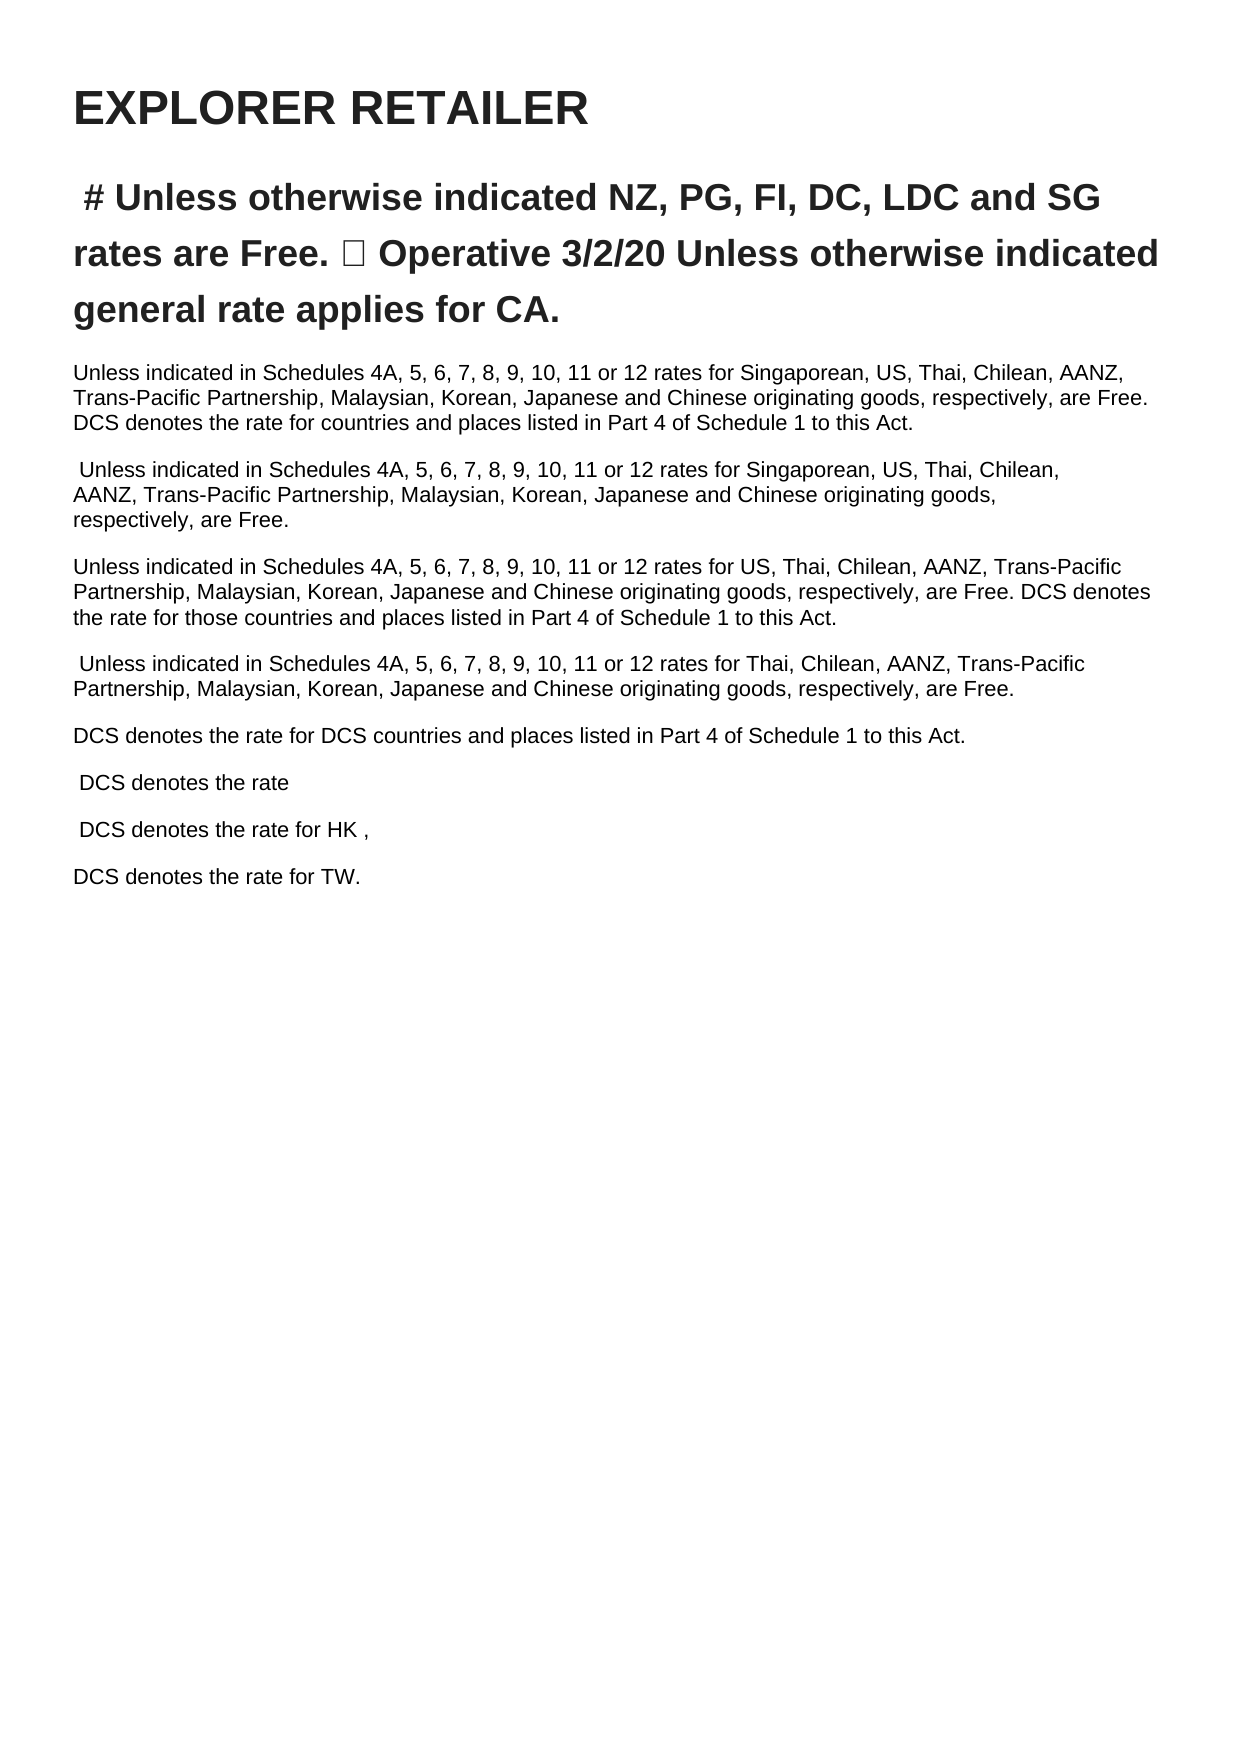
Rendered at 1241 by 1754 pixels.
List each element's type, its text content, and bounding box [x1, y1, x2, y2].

text DCS denotes the rate [73, 770, 1173, 795]
text # Unless otherwise indicated NZ, PG, FI, DC, LDC and SG rates are Free.  Operative 3/2/20 Unless otherwise indicated general rate applies for CA. [73, 175, 1173, 330]
text Unless indicated in Schedules 4A, 5, 6, 7, 8, 9, 10, 11 or 12 rates for Singaporean, US, Thai, Chilean, AANZ, Trans-Pacific Partnership, Malaysian, Korean, Japanese and Chinese originating goods, respectively, are Free. DCS denotes the rate for countries and places listed in Part 4 of Schedule 1 to this Act. [73, 360, 1165, 436]
text DCS denotes the rate for DCS countries and places listed in Part 4 of Schedule 1 to this Act. [73, 723, 1129, 748]
text Unless indicated in Schedules 4A, 5, 6, 7, 8, 9, 10, 11 or 12 rates for Thai, Chilean, AANZ, Trans-Pacific Partnership, Malaysian, Korean, Japanese and Chinese originating goods, respectively, are Free. [73, 651, 1121, 701]
text Unless indicated in Schedules 4A, 5, 6, 7, 8, 9, 10, 11 or 12 rates for US, Thai, Chilean, AANZ, Trans-Pacific Partnership, Malaysian, Korean, Japanese and Chinese originating goods, respectively, are Free. DCS denotes the rate for those countries and places listed in Part 4 of Schedule 1 to this Act. [73, 554, 1153, 630]
text DCS denotes the rate for HK , [73, 817, 373, 842]
title EXPLORER RETAILER [73, 79, 1173, 134]
text DCS denotes the rate for TW. [73, 864, 1173, 889]
text Unless indicated in Schedules 4A, 5, 6, 7, 8, 9, 10, 11 or 12 rates for Singaporean, US, Thai, Chilean, AANZ, Trans-Pacific Partnership, Malaysian, Korean, Japanese and Chinese originating goods, respectively, are Free. [73, 457, 1099, 532]
